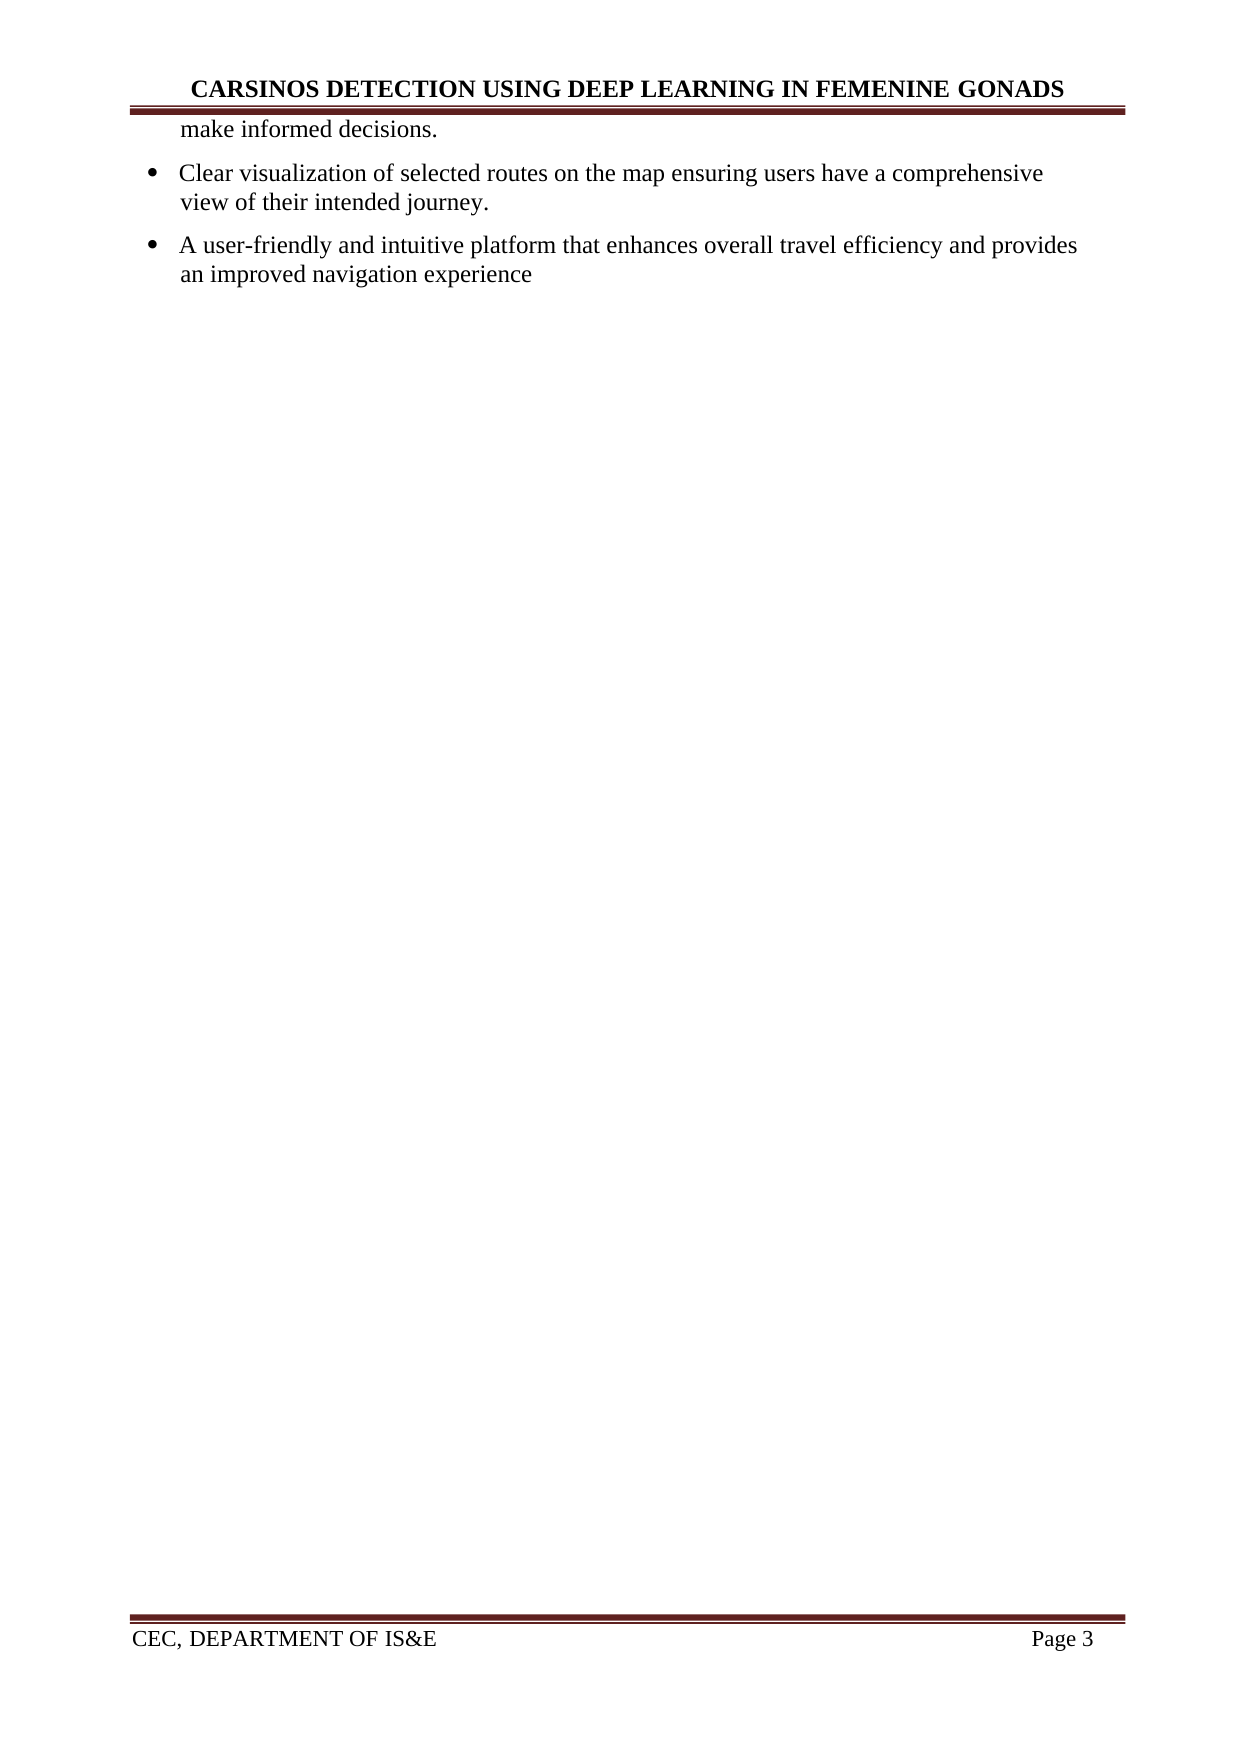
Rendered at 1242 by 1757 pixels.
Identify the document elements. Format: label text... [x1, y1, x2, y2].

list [148, 114, 1093, 143]
list Clear visualization of selected routes on the map ensuring users have a comprehensive view of their intended journey. [148, 158, 1093, 216]
list A user-friendly and intuitive platform that enhances overall travel efficiency and provides an improved navigation experience [148, 230, 1093, 288]
